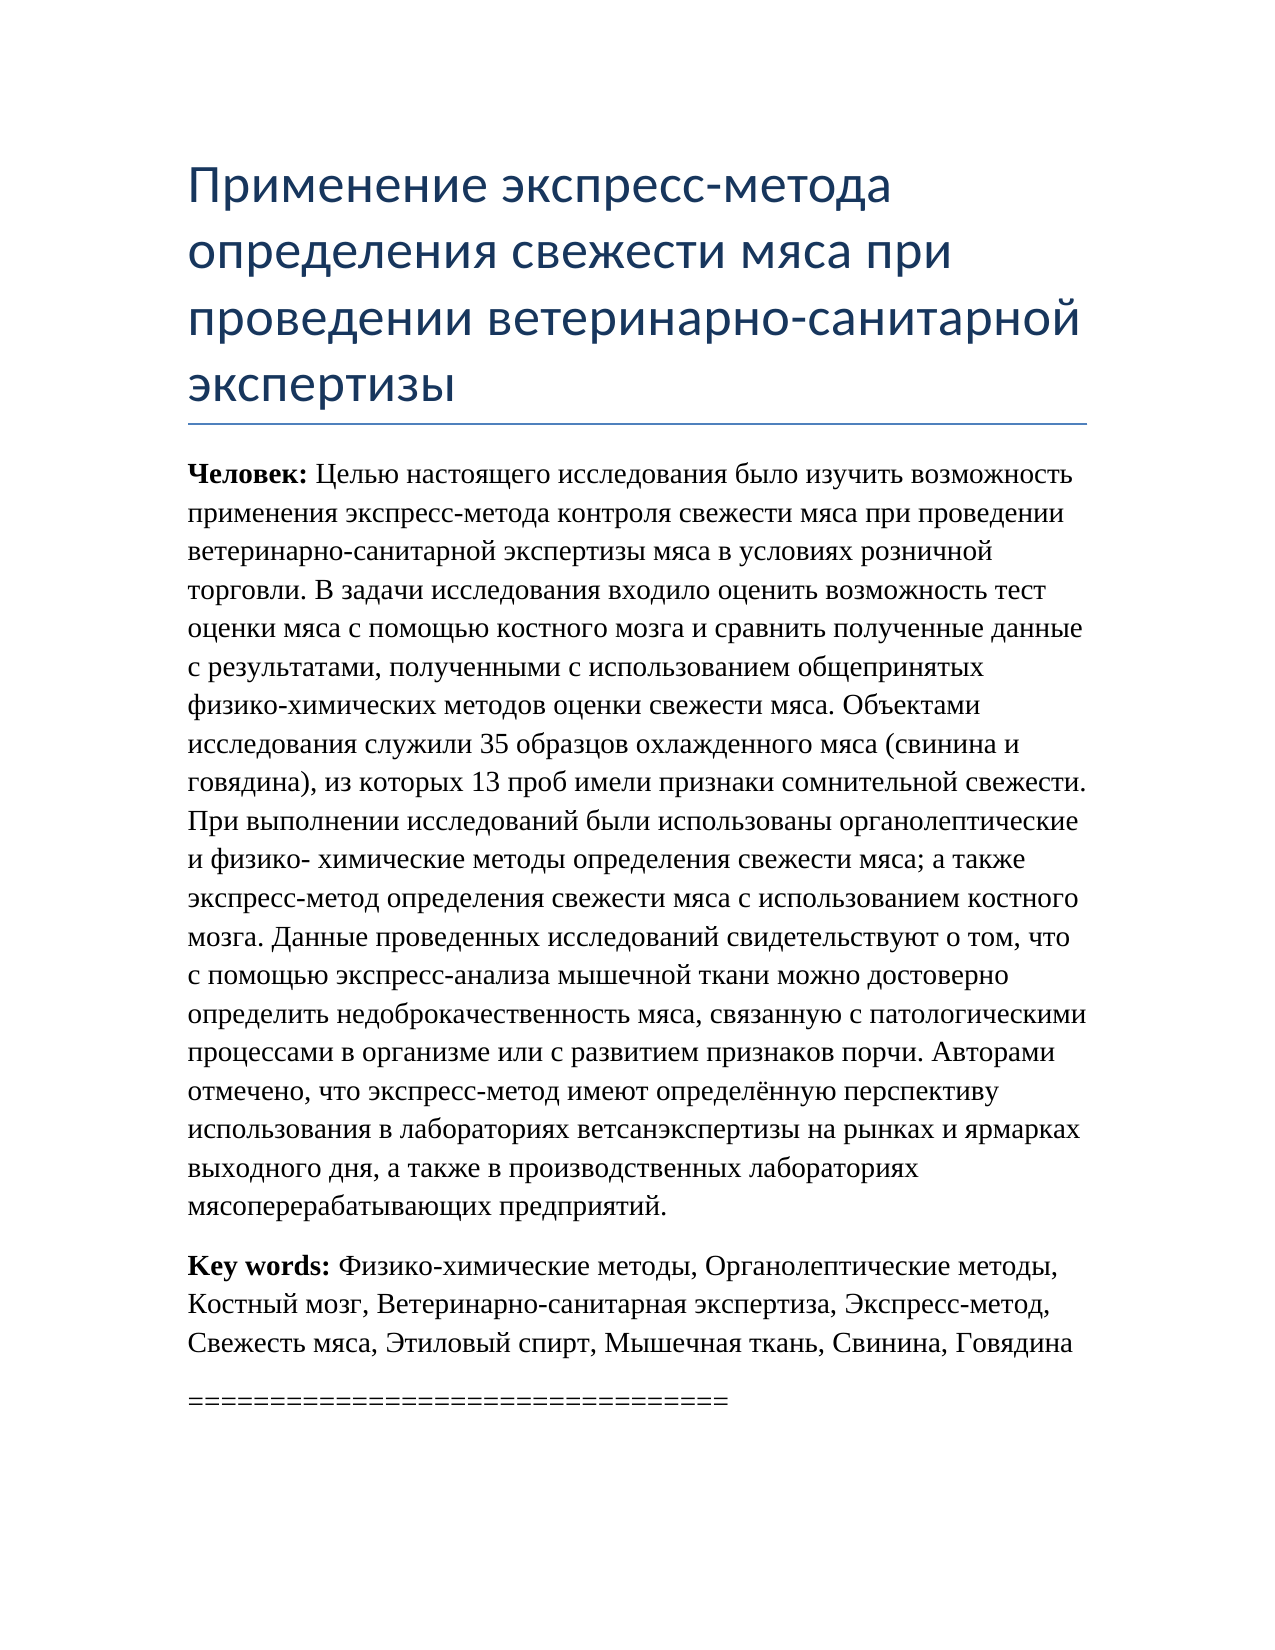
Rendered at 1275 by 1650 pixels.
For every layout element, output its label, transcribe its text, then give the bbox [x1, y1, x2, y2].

text ================================= [187, 1384, 1087, 1418]
text Человек: Целью настоящего исследования было изучить возможность применения экспресс-метода контроля свежести мяса при проведении ветеринарно-санитарной экспертизы мяса в условиях розничной торговли. В задачи исследования входило оценить возможность тест оценки мяса с помощью костного мозга и сравнить полученные данные с результатами, полученными с использованием общепринятых физико-химических методов оценки свежести мяса. Объектами исследования служили 35 образцов охлажденного мяса (свинина и говядина), из которых 13 проб имели признаки сомнительной свежести. При выполнении исследований были использованы органолептические и физико- химические методы определения свежести мяса; а также экспресс-метод определения свежести мяса с использованием костного мозга. Данные проведенных исследований свидетельствуют о том, что с помощью экспресс-анализа мышечной ткани можно достоверно определить недоброкачественность мяса, связанную с патологическими процессами в организме или с развитием признаков порчи. Авторами отмечено, что экспресс-метод имеют определённую перспективу использования в лабораториях ветсанэкспертизы на рынках и ярмарках выходного дня, а также в производственных лабораториях мясоперерабатывающих предприятий. [187, 456, 1087, 1222]
text Key words: Физико-химические методы, Органолептические методы, Костный мозг, Ветеринарно-санитарная экспертиза, Экспресс-метод, Свежесть мяса, Этиловый спирт, Мышечная ткань, Свинина, Говядина [187, 1248, 1087, 1358]
title Применение экспресс-метода определения свежести мяса при проведении ветеринарно-санитарной экспертизы [187, 150, 1087, 425]
